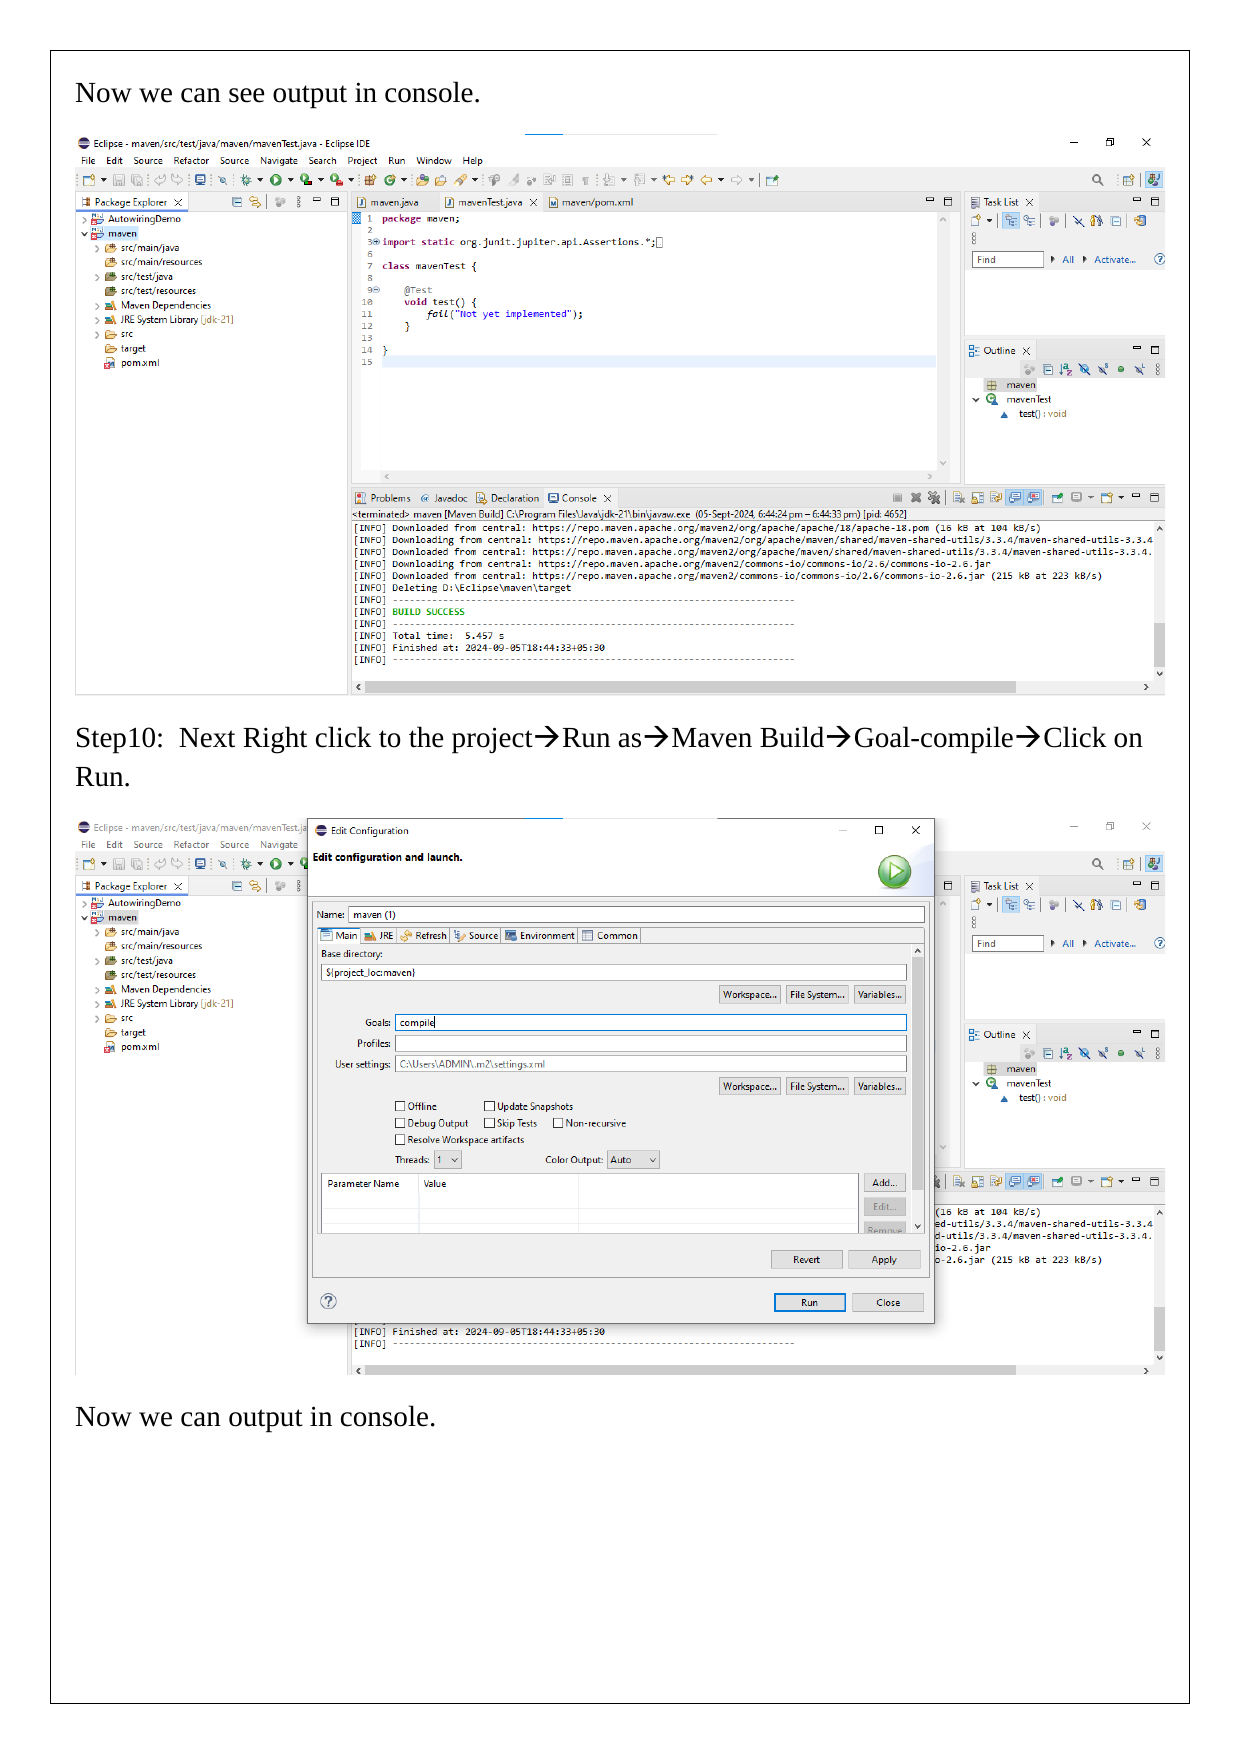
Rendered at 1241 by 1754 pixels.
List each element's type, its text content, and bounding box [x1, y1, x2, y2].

text Step10: Next Right click to the projectRun asMaven BuildGoal-compileClick on Run. [75, 720, 1165, 792]
picture [75, 818, 1166, 1375]
picture [75, 134, 1166, 696]
text Now we can see output in console. [75, 75, 1165, 108]
text Now we can output in console. [75, 1399, 1165, 1433]
